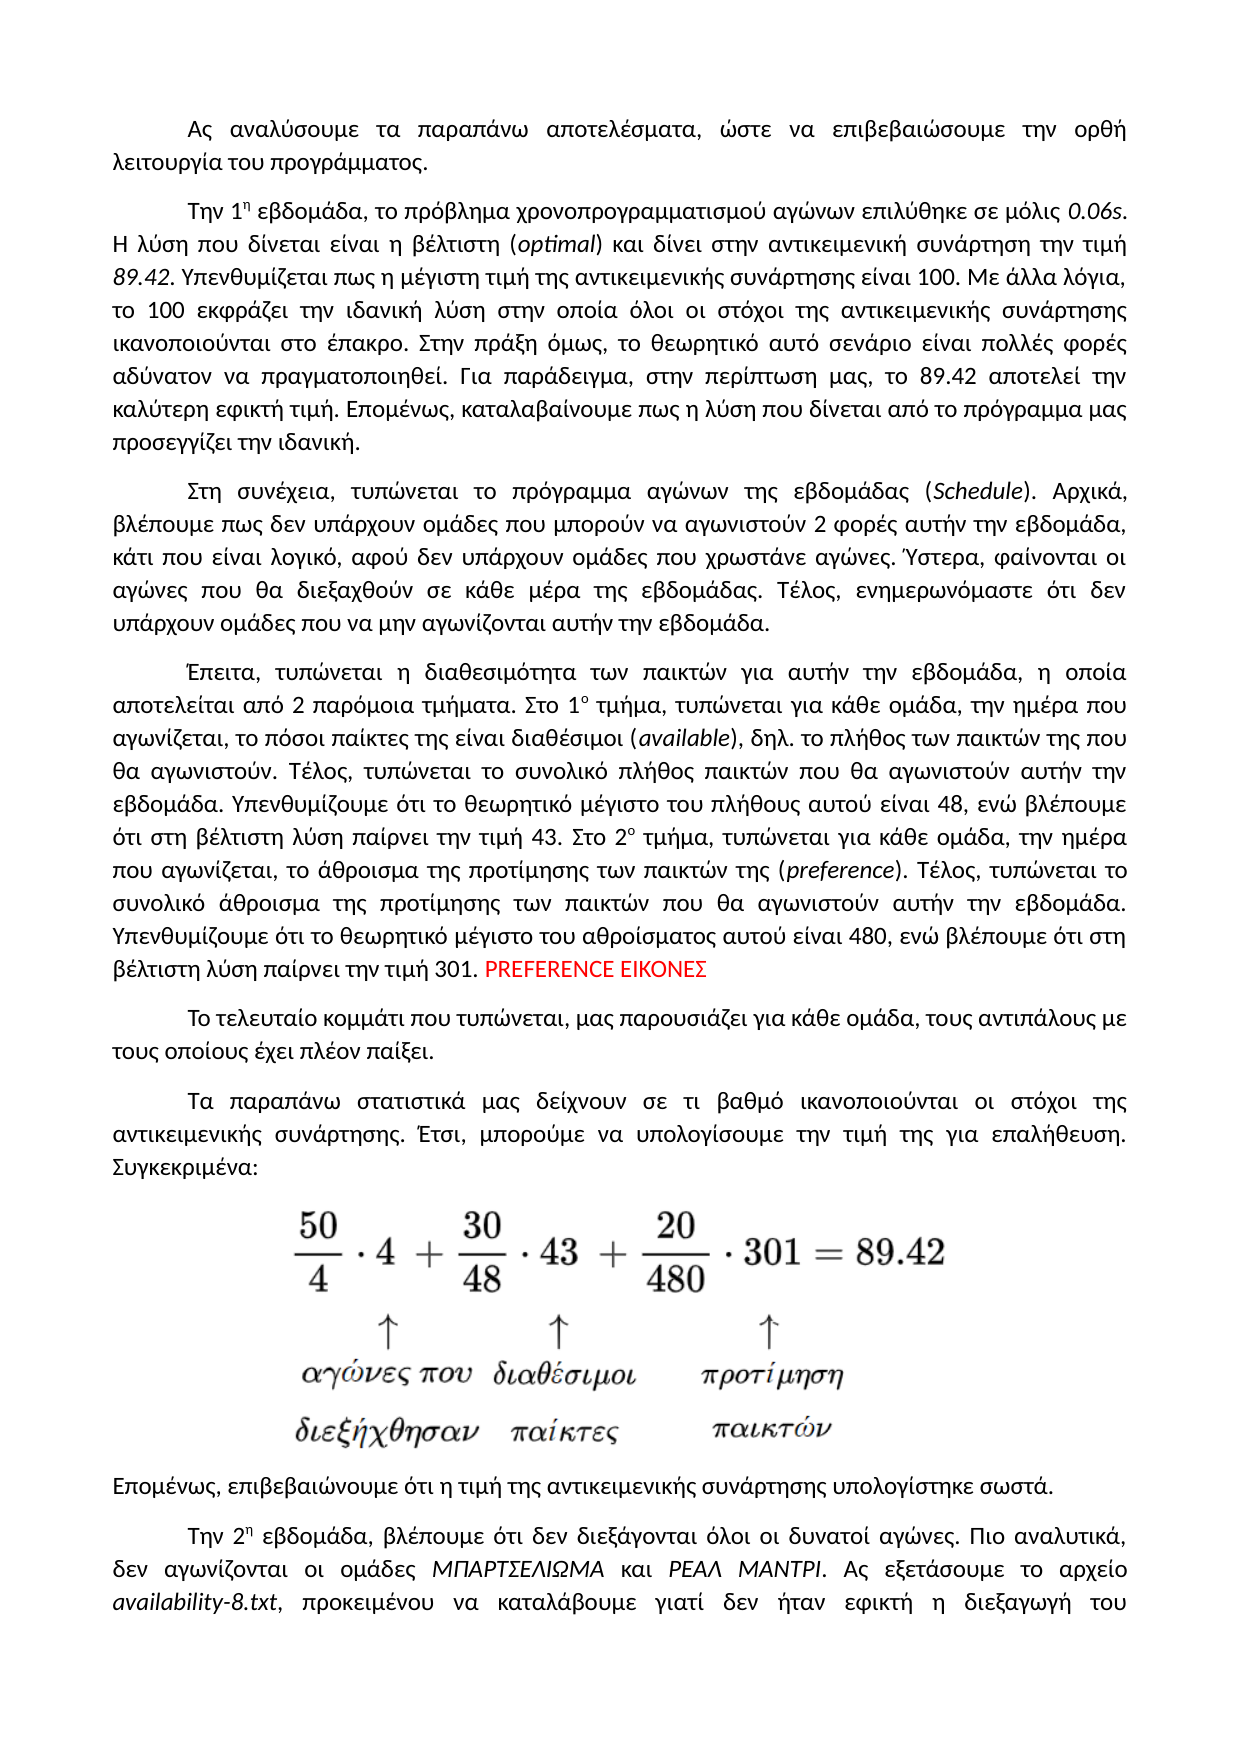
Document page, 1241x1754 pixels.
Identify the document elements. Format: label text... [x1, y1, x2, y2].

text Επομένως, επιβεβαιώνουμε ότι η τιμή της αντικειμενικής συνάρτησης υπολογίστηκε σωστά. [112, 1470, 1128, 1501]
text Στη συνέχεια, τυπώνεται το πρόγραμμα αγώνων της εβδομάδας (Schedule). Αρχικά, βλέπουμε πως δεν υπάρχουν ομάδες που μπορούν να αγωνιστούν 2 φορές αυτήν την εβδομάδα, κάτι που είναι λογικό, αφού δεν υπάρχουν ομάδες που χρωστάνε αγώνες. Ύστερα, φαίνονται οι αγώνες που θα διεξαχθούν σε κάθε μέρα της εβδομάδας. Τέλος, ενημερωνόμαστε ότι δεν υπάρχουν ομάδες που να μην αγωνίζονται αυτήν την εβδομάδα. [112, 475, 1128, 637]
text Τα παραπάνω στατιστικά μας δείχνουν σε τι βαθμό ικανοποιούνται οι στόχοι της αντικειμενικής συνάρτησης. Έτσι, μπορούμε να υπολογίσουμε την τιμή της για επαλήθευση. Συγκεκριμένα: [112, 1085, 1128, 1181]
text Το τελευταίο κομμάτι που τυπώνεται, μας παρουσιάζει για κάθε ομάδα, τους αντιπάλους με τους οποίους έχει πλέον παίξει. [112, 1002, 1128, 1066]
picture [281, 1200, 956, 1452]
text Ας αναλύσουμε τα παραπάνω αποτελέσματα, ώστε να επιβεβαιώσουμε την ορθή λειτουργία του προγράμματος. [112, 113, 1128, 176]
text Έπειτα, τυπώνεται η διαθεσιμότητα των παικτών για αυτήν την εβδομάδα, η οποία αποτελείται από 2 παρόμοια τμήματα. Στο 1ο τμήμα, τυπώνεται για κάθε ομάδα, την ημέρα που αγωνίζεται, το πόσοι παίκτες της είναι διαθέσιμοι (available), δηλ. το πλήθος των παικτών της που θα αγωνιστούν. Τέλος, τυπώνεται το συνολικό πλήθος παικτών που θα αγωνιστούν αυτήν την εβδομάδα. Υπενθυμίζουμε ότι το θεωρητικό μέγιστο του πλήθους αυτού είναι 48, ενώ βλέπουμε ότι στη βέλτιστη λύση παίρνει την τιμή 43. Στο 2ο τμήμα, τυπώνεται για κάθε ομάδα, την ημέρα που αγωνίζεται, το άθροισμα της προτίμησης των παικτών της (preference). Τέλος, τυπώνεται το συνολικό άθροισμα της προτίμησης των παικτών που θα αγωνιστούν αυτήν την εβδομάδα. Υπενθυμίζουμε ότι το θεωρητικό μέγιστο του αθροίσματος αυτού είναι 480, ενώ βλέπουμε ότι στη βέλτιστη λύση παίρνει την τιμή 301. PREFERENCE ΕΙΚΟΝΕΣ [112, 657, 1128, 983]
text Την 1η εβδομάδα, το πρόβλημα χρονοπρογραμματισμού αγώνων επιλύθηκε σε μόλις 0.06s. Η λύση που δίνεται είναι η βέλτιστη (optimal) και δίνει στην αντικειμενική συνάρτηση την τιμή 89.42. Υπενθυμίζεται πως η μέγιστη τιμή της αντικειμενικής συνάρτησης είναι 100. Με άλλα λόγια, το 100 εκφράζει την ιδανική λύση στην οποία όλοι οι στόχοι της αντικειμενικής συνάρτησης ικανοποιούνται στο έπακρο. Στην πράξη όμως, το θεωρητικό αυτό σενάριο είναι πολλές φορές αδύνατον να πραγματοποιηθεί. Για παράδειγμα, στην περίπτωση μας, το 89.42 αποτελεί την καλύτερη εφικτή τιμή. Επομένως, καταλαβαίνουμε πως η λύση που δίνεται από το πρόγραμμα μας προσεγγίζει την ιδανική. [112, 195, 1128, 456]
